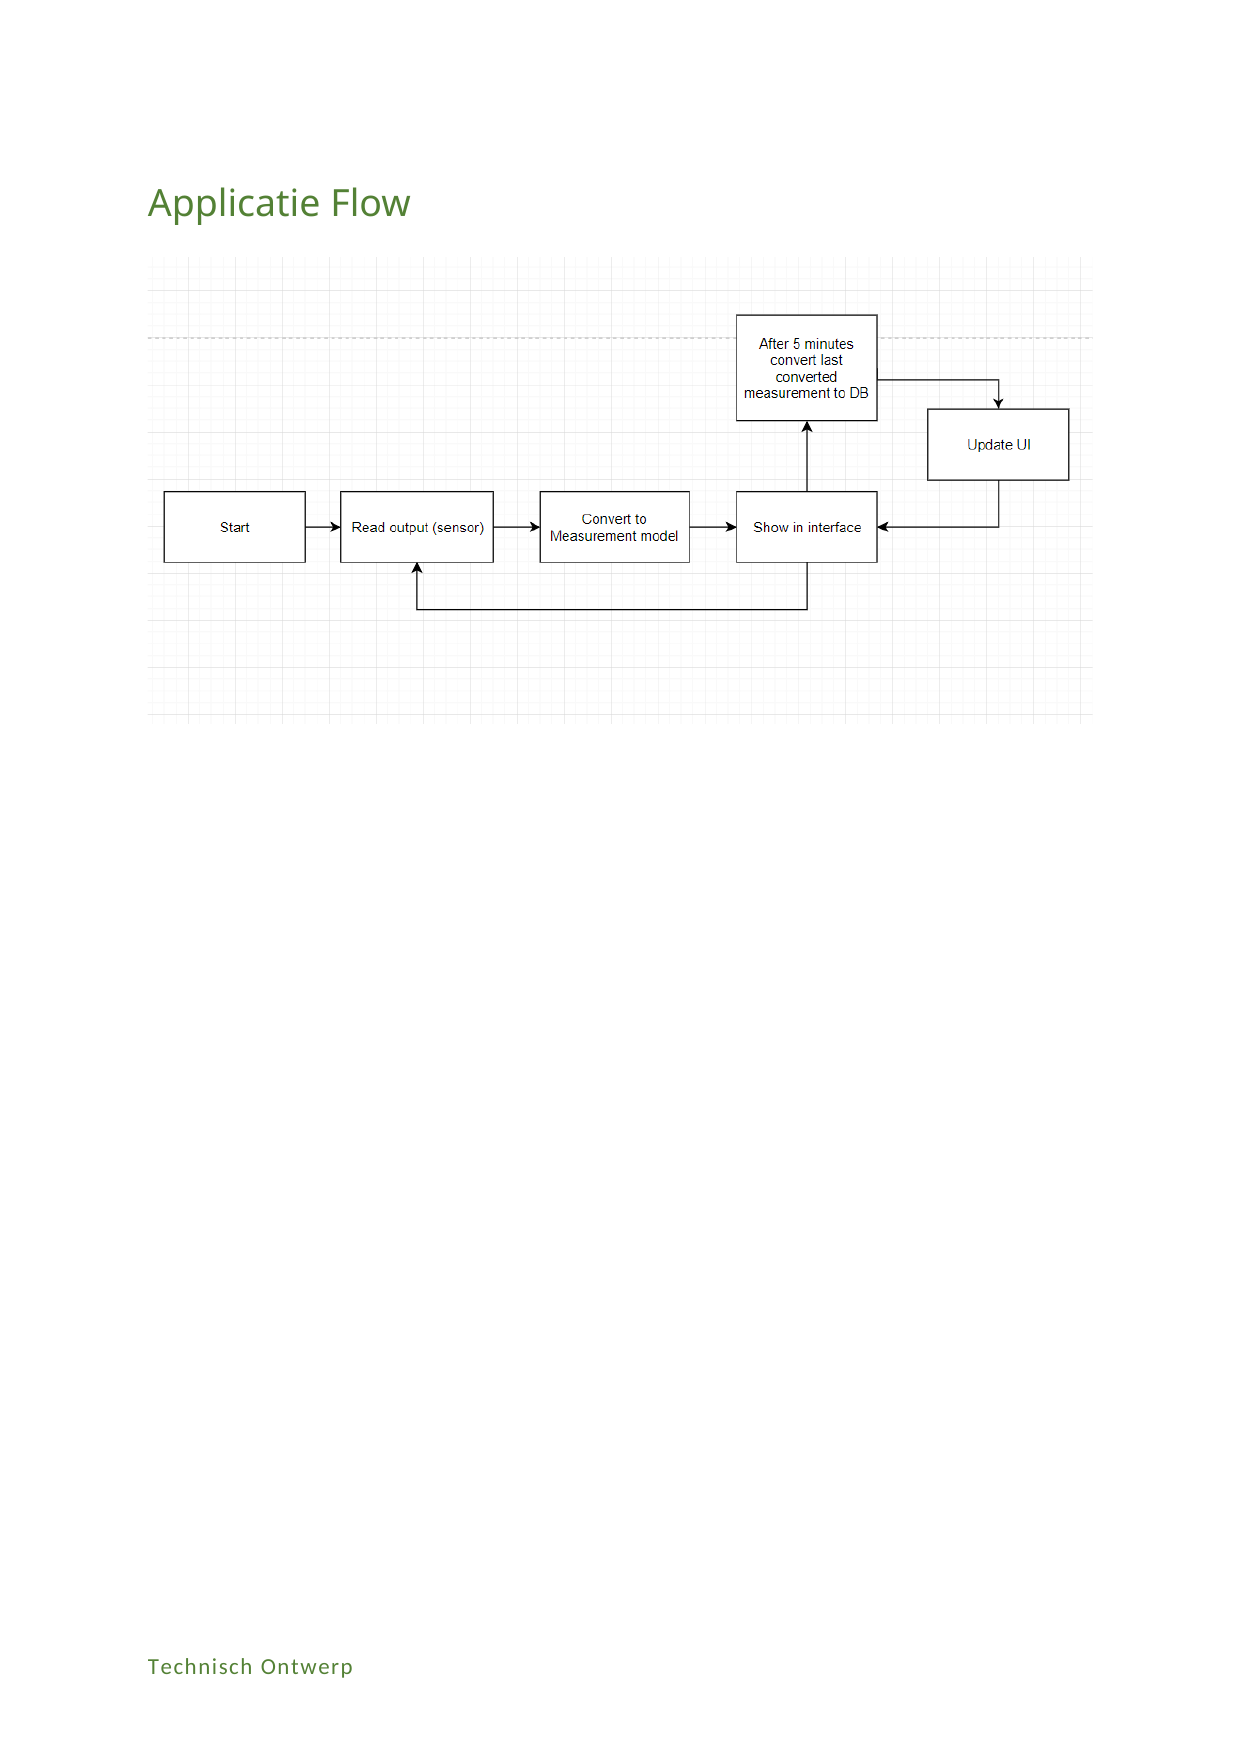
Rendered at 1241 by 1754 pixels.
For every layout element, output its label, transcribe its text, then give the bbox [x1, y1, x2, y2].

picture [147, 257, 1093, 724]
subtitle Applicatie Flow [148, 177, 1093, 228]
